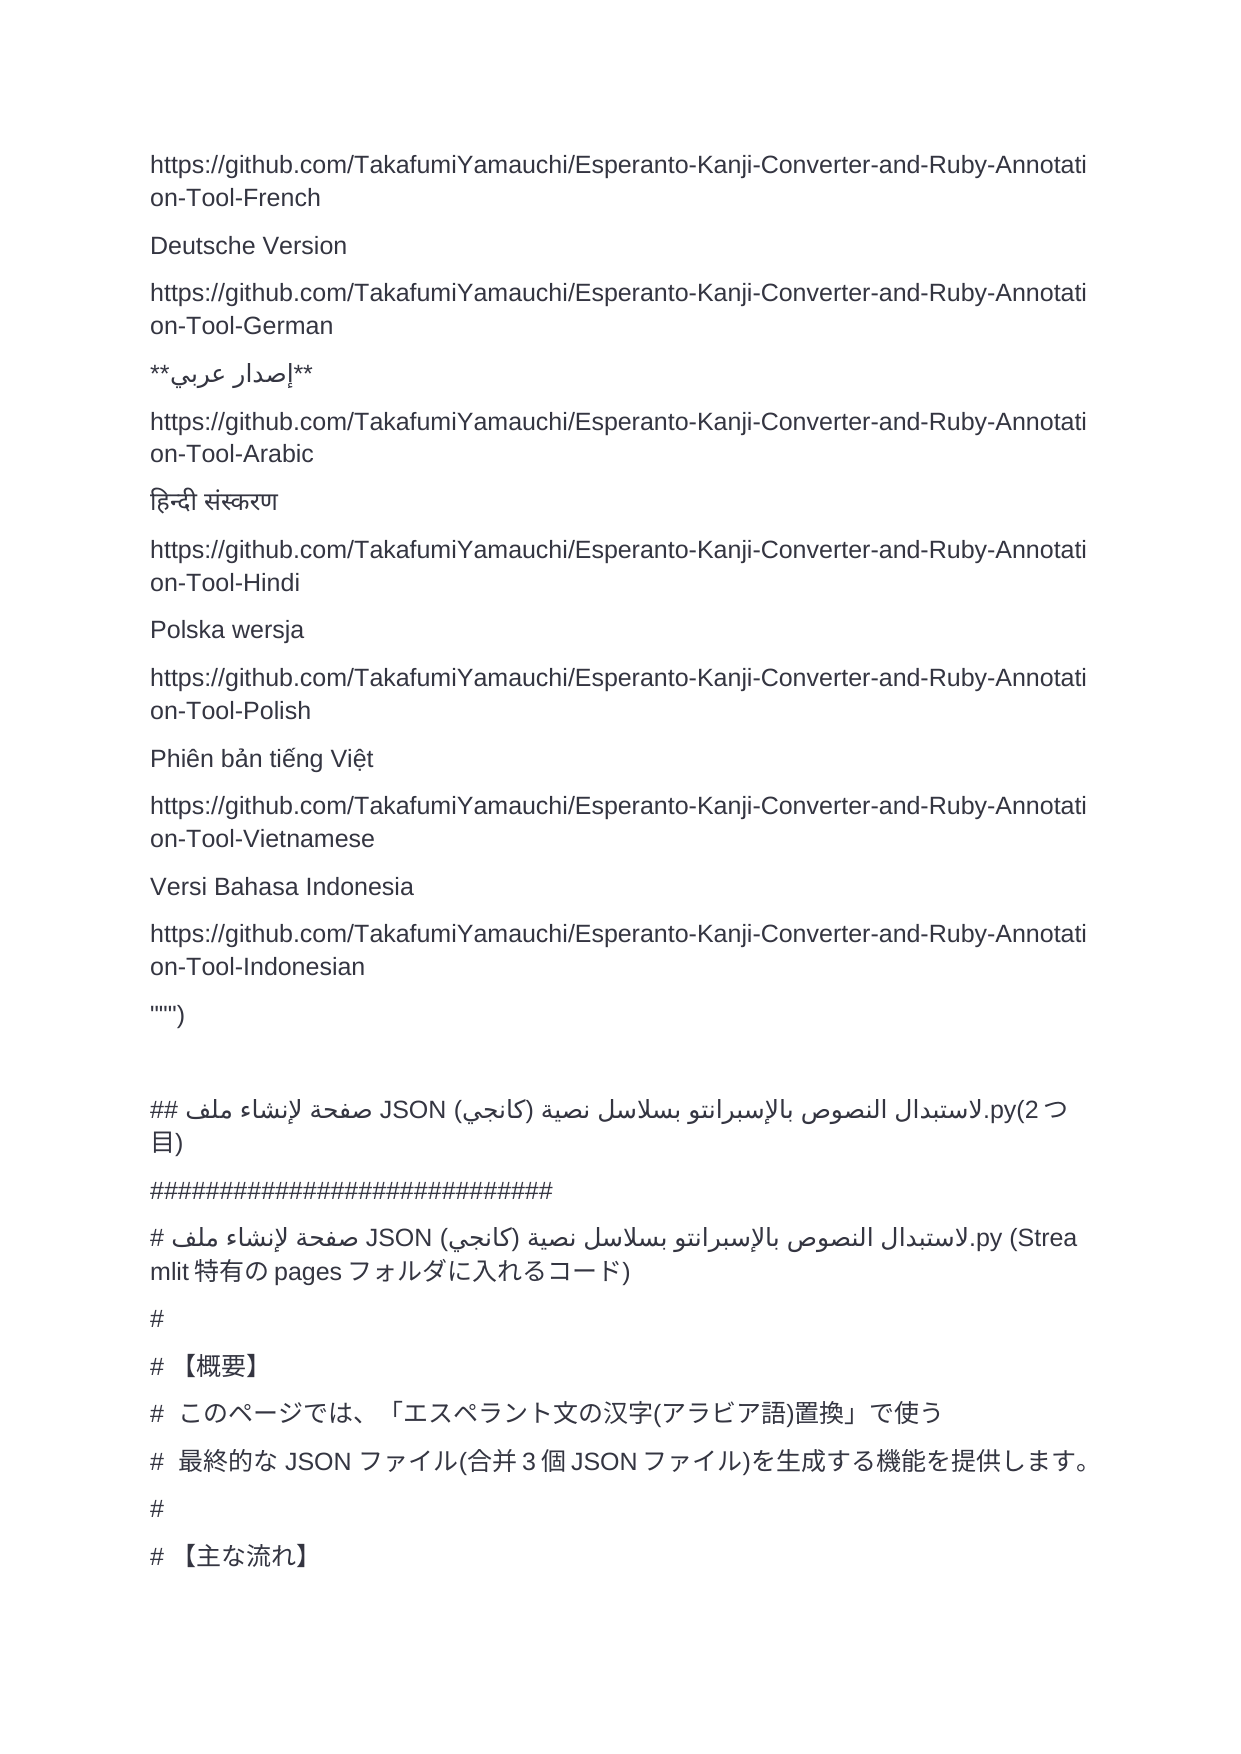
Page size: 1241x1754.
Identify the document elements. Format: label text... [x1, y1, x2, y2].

text ## صفحة لإنشاء ملف JSON لاستبدال النصوص بالإسبرانتو بسلاسل نصية (كانجي).py(2つ目) [150, 1095, 1090, 1157]
text https://github.com/TakafumiYamauchi/Esperanto-Kanji-Converter-and-Ruby-Annotation-Tool-Arabic [150, 406, 1090, 468]
text Deutsche Version [150, 231, 1090, 259]
text Versi Bahasa Indonesia [150, 872, 1090, 901]
text # [150, 1494, 1090, 1523]
text https://github.com/TakafumiYamauchi/Esperanto-Kanji-Converter-and-Ruby-Annotation-Tool-Indonesian [150, 919, 1090, 981]
text **إصدار عربي** [150, 359, 1090, 388]
text https://github.com/TakafumiYamauchi/Esperanto-Kanji-Converter-and-Ruby-Annotation-Tool-German [150, 278, 1090, 340]
text Polska wersja [150, 615, 1090, 644]
text # [150, 1304, 1090, 1333]
text https://github.com/TakafumiYamauchi/Esperanto-Kanji-Converter-and-Ruby-Annotation-Tool-Polish [150, 663, 1090, 725]
text # 【主な流れ】 [150, 1542, 1090, 1571]
text # 最終的な JSON ファイル(合并3個JSONファイル)を生成する機能を提供します。 [150, 1447, 1090, 1476]
text # このページでは、「エスペラント文の汉字(アラビア語)置換」で使う [150, 1399, 1090, 1428]
text """) [150, 1000, 1090, 1029]
text हिन्दी संस्करण [150, 487, 1090, 516]
text Phiên bản tiếng Việt [150, 743, 1090, 772]
text # 【概要】 [150, 1352, 1090, 1380]
text # صفحة لإنشاء ملف JSON لاستبدال النصوص بالإسبرانتو بسلاسل نصية (كانجي).py (Streamlit特有のpagesフォルダに入れるコード) [150, 1223, 1090, 1285]
text https://github.com/TakafumiYamauchi/Esperanto-Kanji-Converter-and-Ruby-Annotation-Tool-French [150, 150, 1090, 212]
text https://github.com/TakafumiYamauchi/Esperanto-Kanji-Converter-and-Ruby-Annotation-Tool-Vietnamese [150, 791, 1090, 853]
text ############################# [150, 1176, 1090, 1204]
text https://github.com/TakafumiYamauchi/Esperanto-Kanji-Converter-and-Ruby-Annotation-Tool-Hindi [150, 535, 1090, 596]
